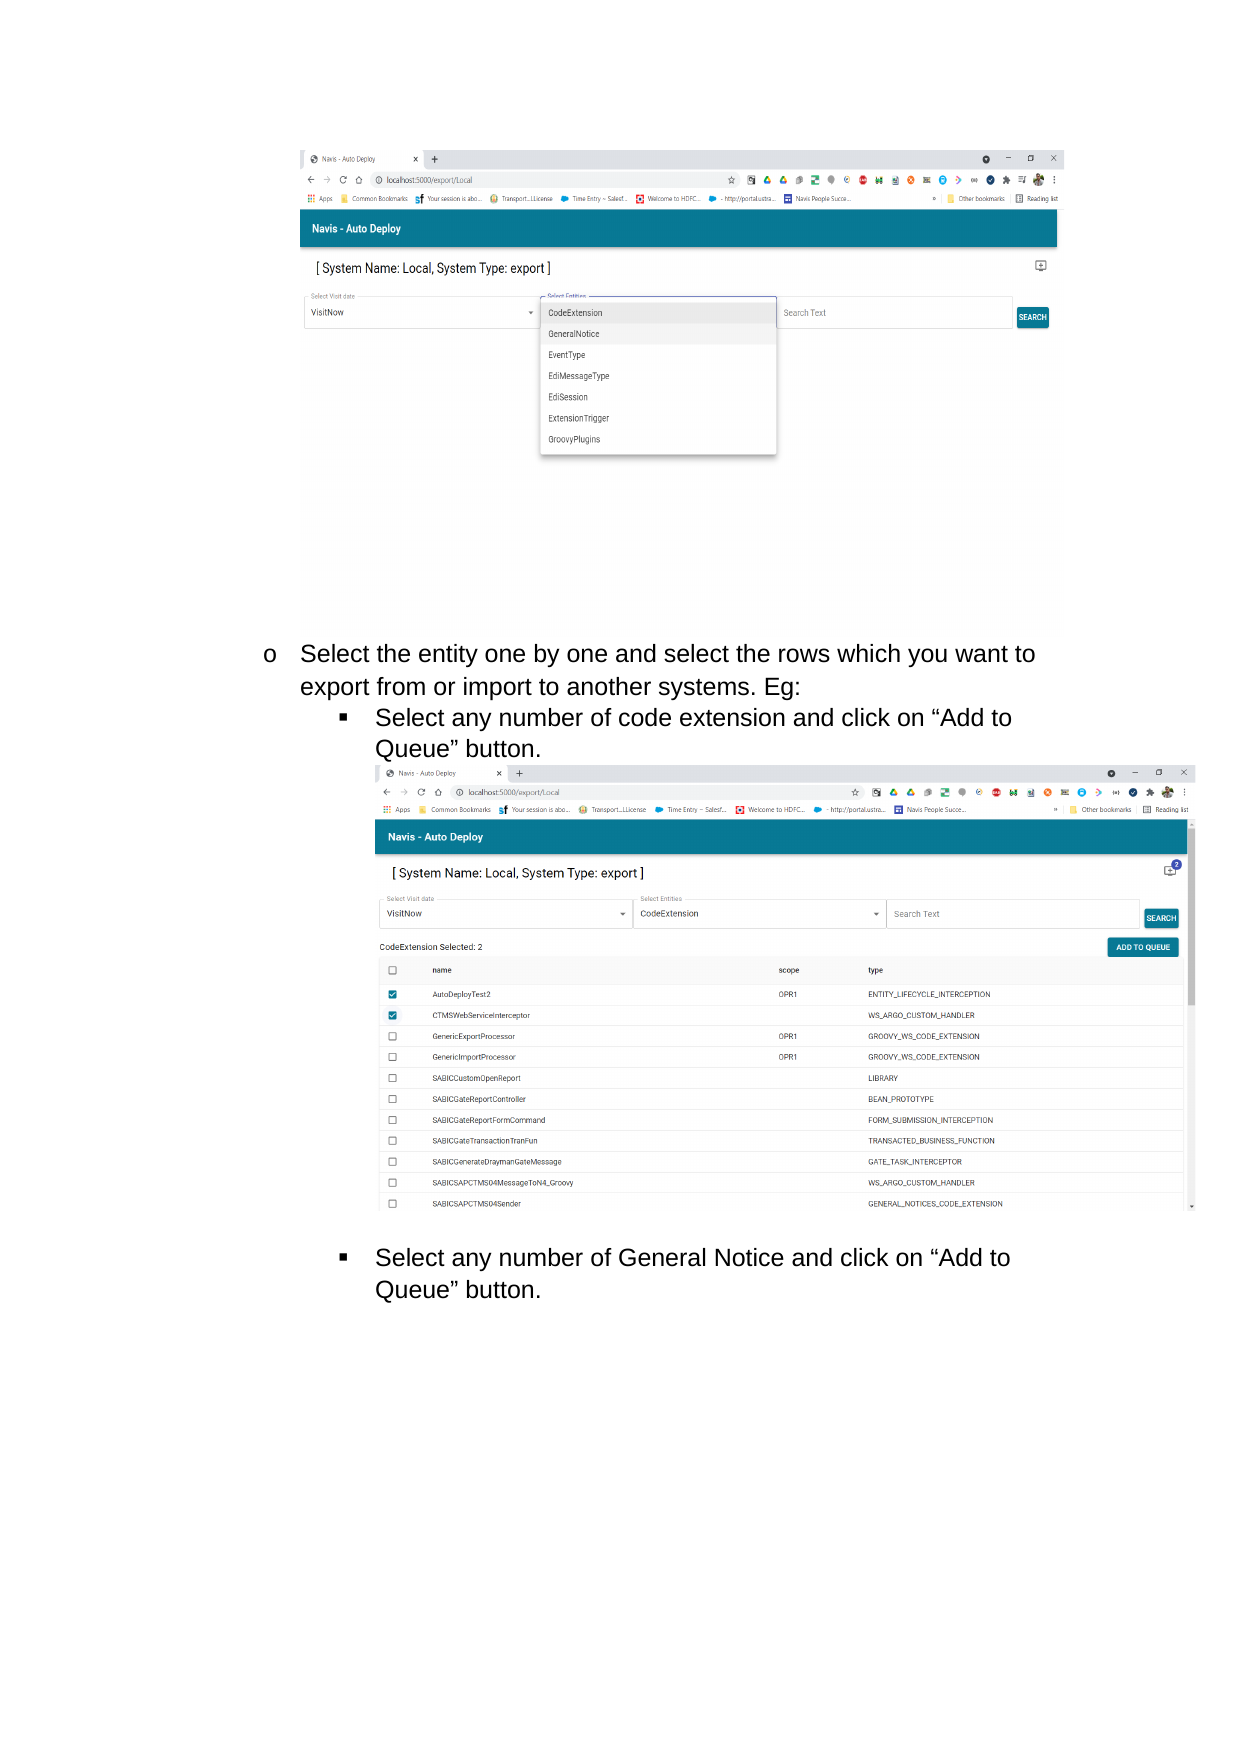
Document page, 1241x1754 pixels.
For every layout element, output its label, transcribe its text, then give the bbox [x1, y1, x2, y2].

picture [300, 150, 1065, 637]
list Select any number of General Notice and click on “Add to Queue” button. [337, 1243, 1090, 1303]
picture [357, 226, 365, 232]
picture [389, 834, 405, 840]
picture [313, 225, 328, 232]
picture [426, 834, 433, 840]
picture [455, 835, 464, 840]
list Select any number of code extension and click on “Add to Queue” button. [337, 703, 1090, 763]
picture [348, 225, 354, 232]
picture [375, 765, 1196, 1211]
list Select the entity one by one and select the rows which you want to export from or import to another systems. Eg: [262, 638, 1090, 701]
